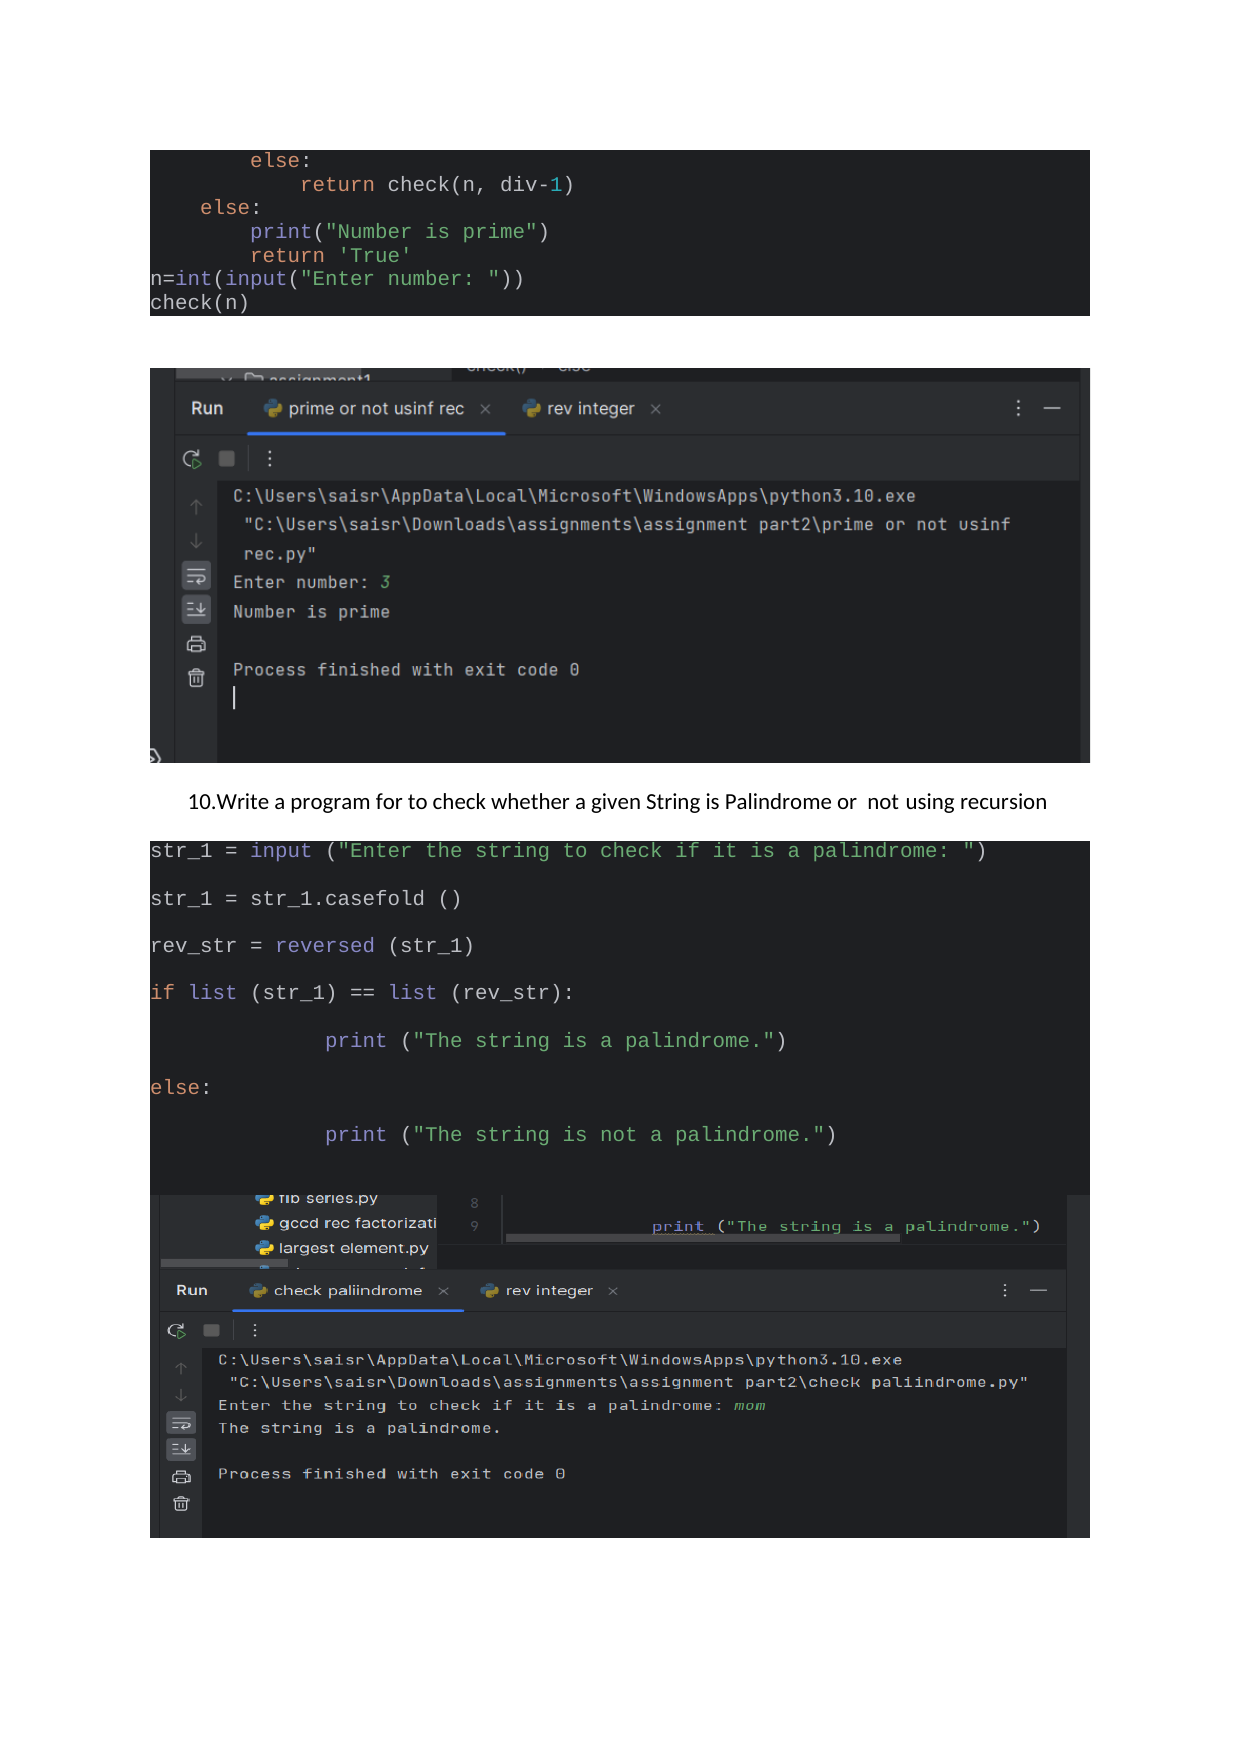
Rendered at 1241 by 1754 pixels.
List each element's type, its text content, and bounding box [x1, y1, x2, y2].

text str_1 = input ("Enter the string to check if it is a palindrome: ") str_1 = str_1.casefold () rev_str = reversed (str_1) if list (str_1) == list (rev_str): print ("The string is a palindrome.") else: print ("The string is not a palindrome.") [150, 841, 1090, 1148]
picture [150, 368, 1091, 763]
text 10.Write a program for to check whether a given String is Palindrome or not using recursion [187, 787, 1090, 816]
picture [150, 1195, 1090, 1538]
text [150, 150, 1090, 316]
